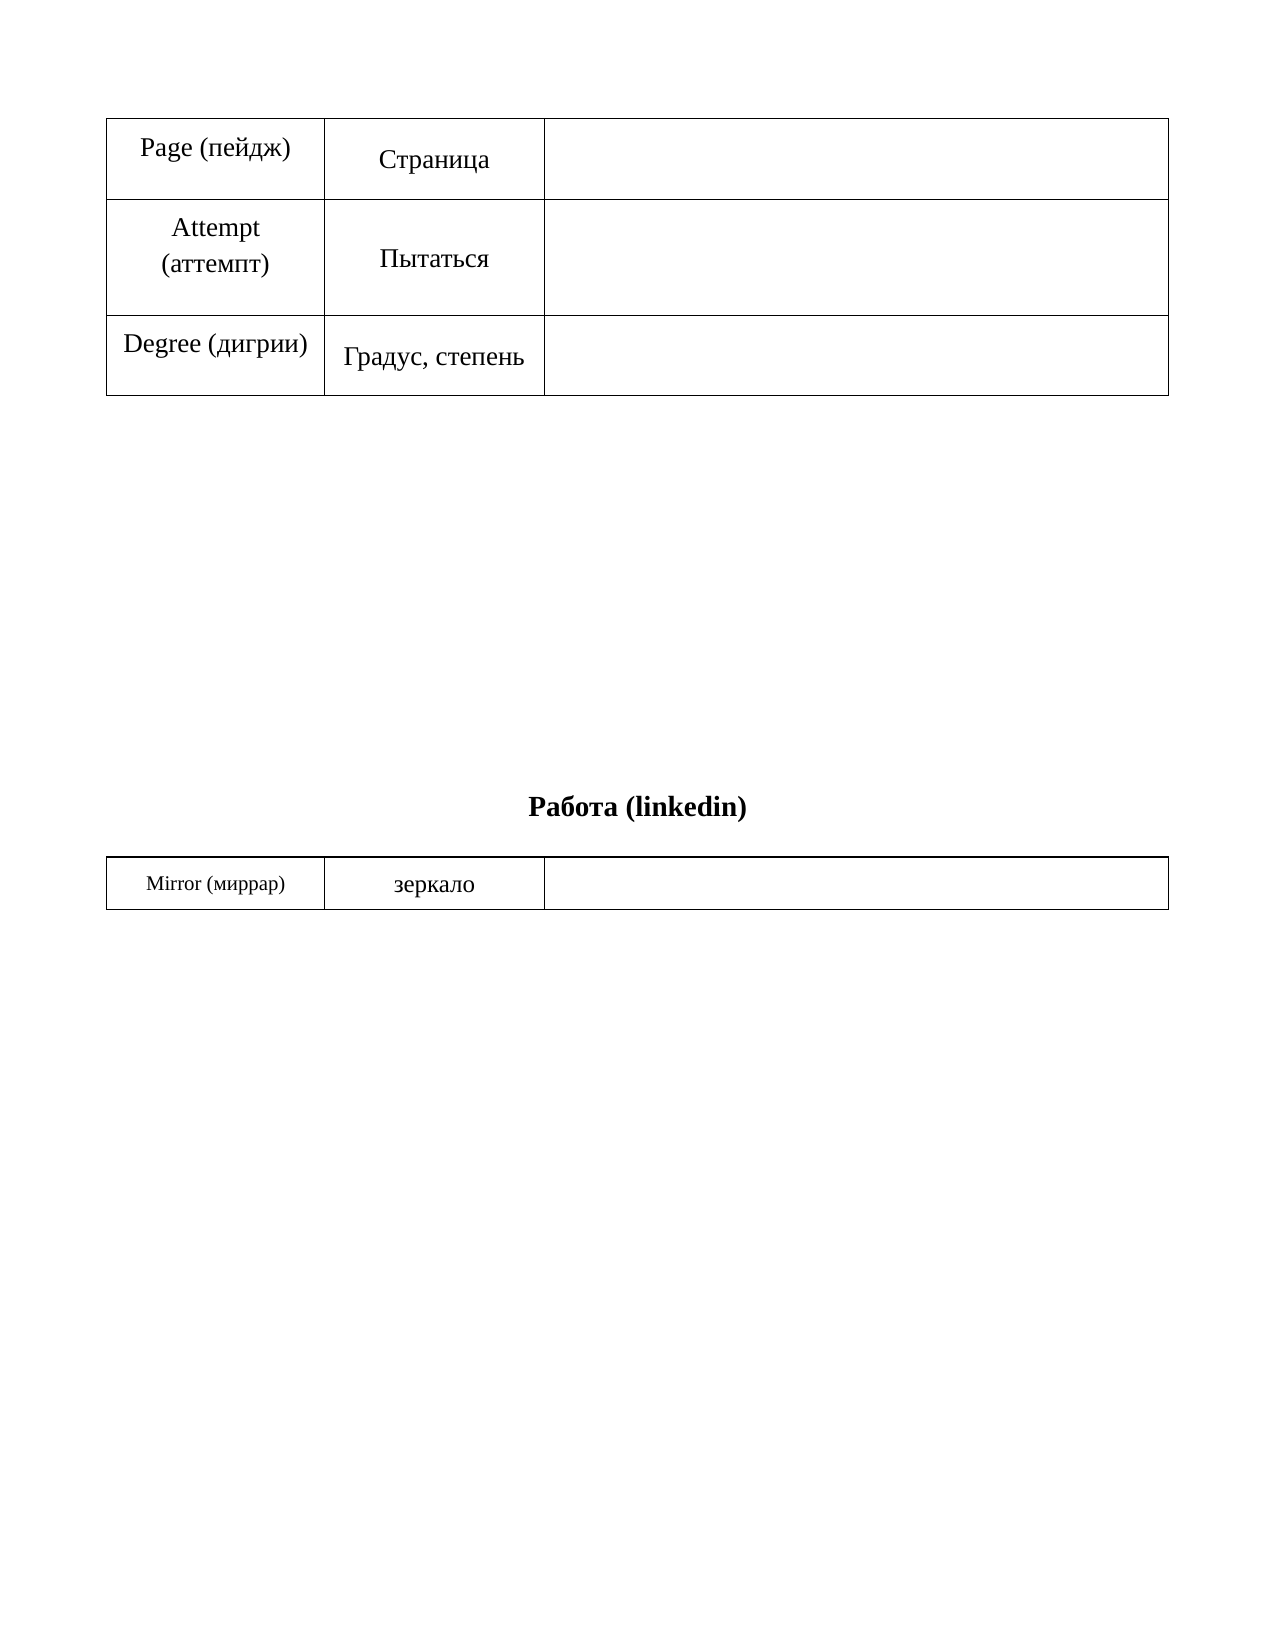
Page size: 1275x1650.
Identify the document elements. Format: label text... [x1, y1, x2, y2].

text Работа (linkedin) [118, 789, 1157, 823]
table_cell Degree (дигрии) [107, 316, 324, 395]
table_header [545, 858, 1168, 909]
table_header Mirror (миррар) [107, 858, 324, 909]
table_cell Страница [325, 119, 544, 199]
table_cell Page (пейдж) [107, 119, 324, 199]
table_cell [545, 200, 1168, 314]
table_cell [545, 316, 1168, 395]
table_header зеркало [325, 858, 544, 909]
table_cell [545, 119, 1168, 199]
table_cell Attempt (аттемпт) [107, 200, 324, 314]
table_cell Пытаться [325, 200, 544, 314]
table_cell Градус, степень [325, 316, 544, 395]
